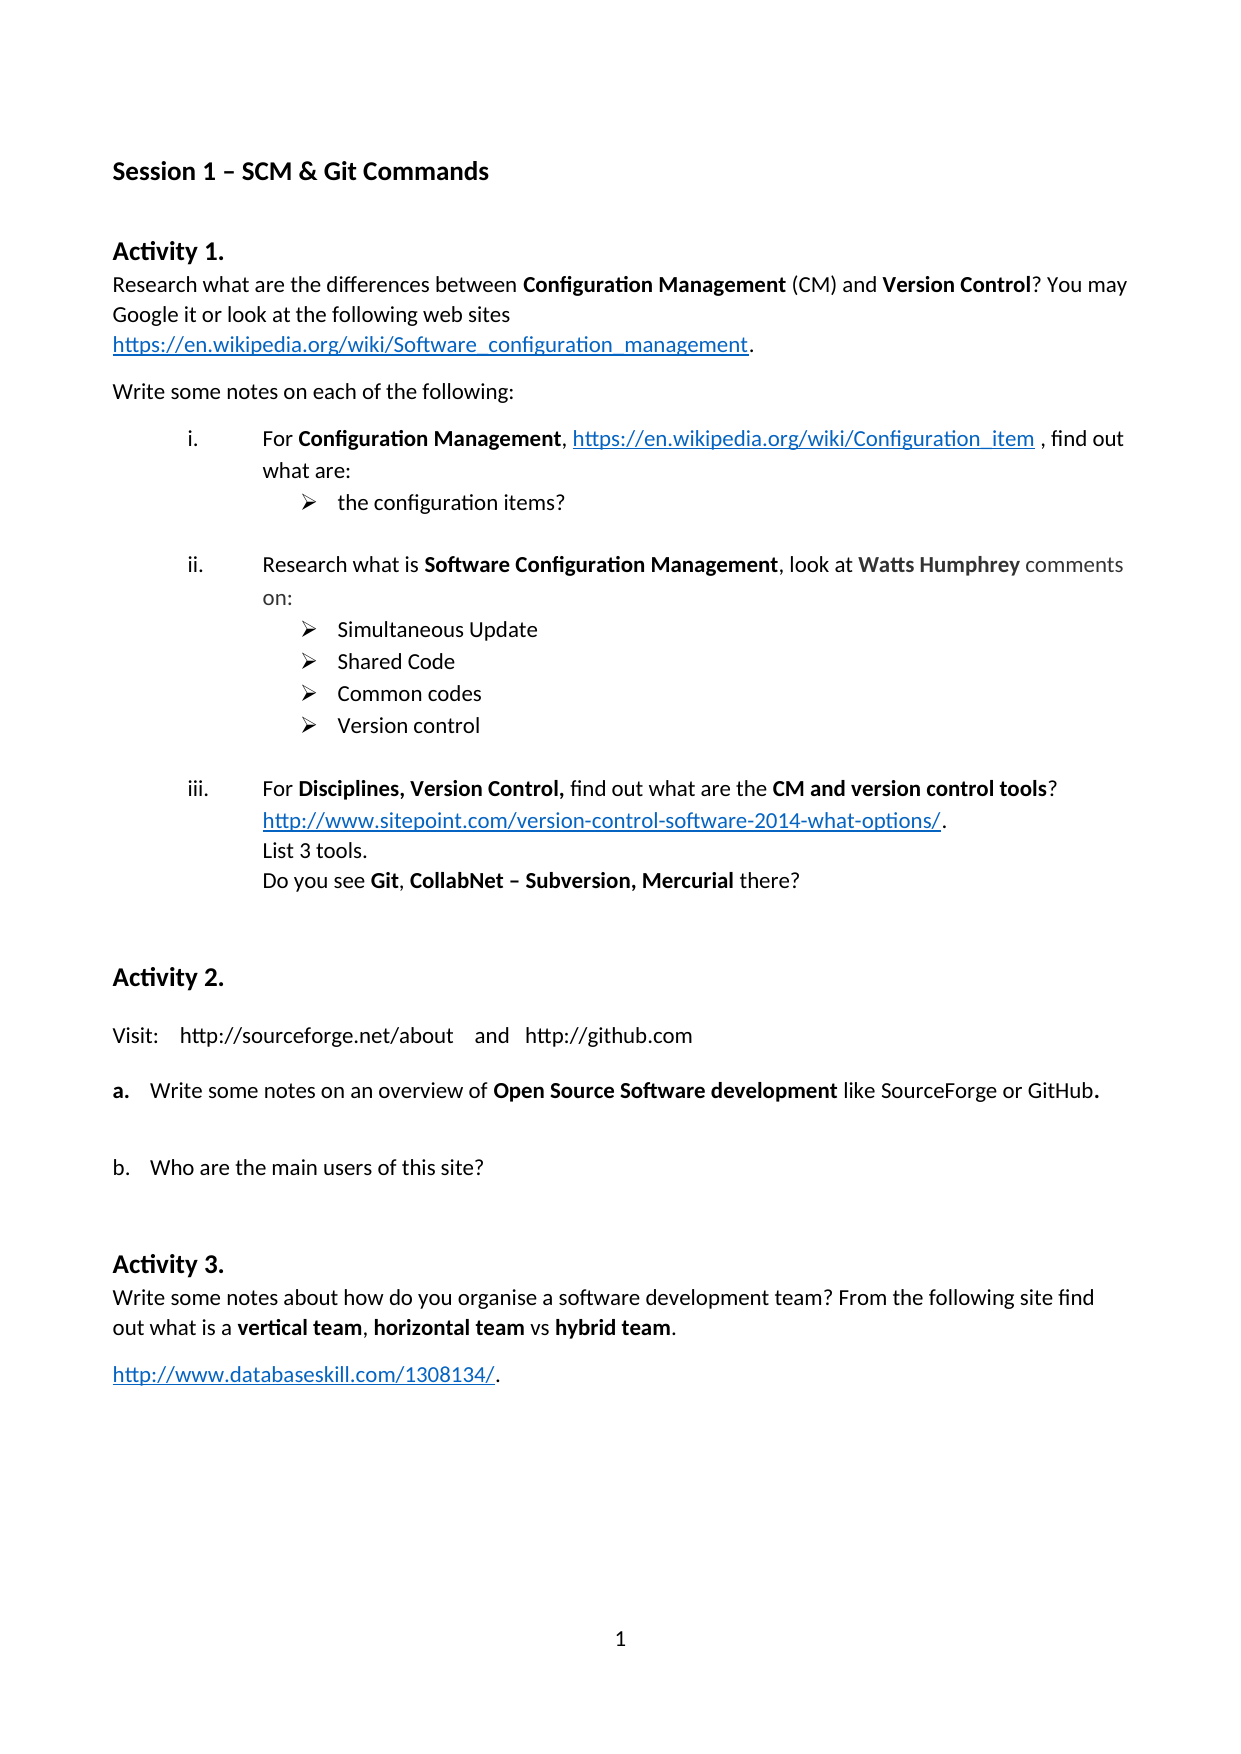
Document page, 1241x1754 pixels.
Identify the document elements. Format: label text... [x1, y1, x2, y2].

subtitle Activity 1. [112, 234, 1128, 267]
text Write some notes on each of the following: [112, 377, 1128, 405]
list Who are the main users of this site? [112, 1153, 1128, 1181]
list Common codes [300, 679, 1128, 707]
text http://www.databaseskill.com/1308134/. [112, 1360, 1128, 1388]
text Research what are the differences between Configuration Management (CM) and Version Control? You may Google it or look at the following web sites https://en.wikipedia.org/wiki/Software_configuration_management. [112, 270, 1128, 358]
list Simultaneous Update [300, 615, 1128, 643]
list the configuration items? [300, 488, 1128, 516]
list Research what is Software Configuration Management, look at Watts Humphrey comments on: [187, 551, 1128, 611]
list Version control [300, 712, 1128, 739]
subtitle Activity 2. [112, 960, 1128, 993]
subtitle Visit: http://sourceforge.net/about and http://github.com [112, 1021, 1128, 1049]
list For Configuration Management, https://en.wikipedia.org/wiki/Configuration_item , find out what are: [187, 424, 1128, 484]
subtitle Activity 3. [112, 1247, 1128, 1280]
list For Disciplines, Version Control, find out what are the CM and version control tools? [187, 774, 1128, 802]
subtitle Write some notes on an overview of Open Source Software development like SourceForge or GitHub. [112, 1076, 1128, 1104]
list List 3 tools. [262, 836, 1128, 864]
text Write some notes about how do you organise a software development team? From the following site find out what is a vertical team, horizontal team vs hybrid team. [112, 1283, 1128, 1341]
list Do you see Git, CollabNet – Subversion, Mercurial there? [262, 867, 1128, 894]
list http://www.sitepoint.com/version-control-software-2014-what-options/. [262, 806, 1128, 834]
subtitle Session 1 – SCM & Git Commands [112, 154, 1128, 227]
list Shared Code [300, 647, 1128, 675]
